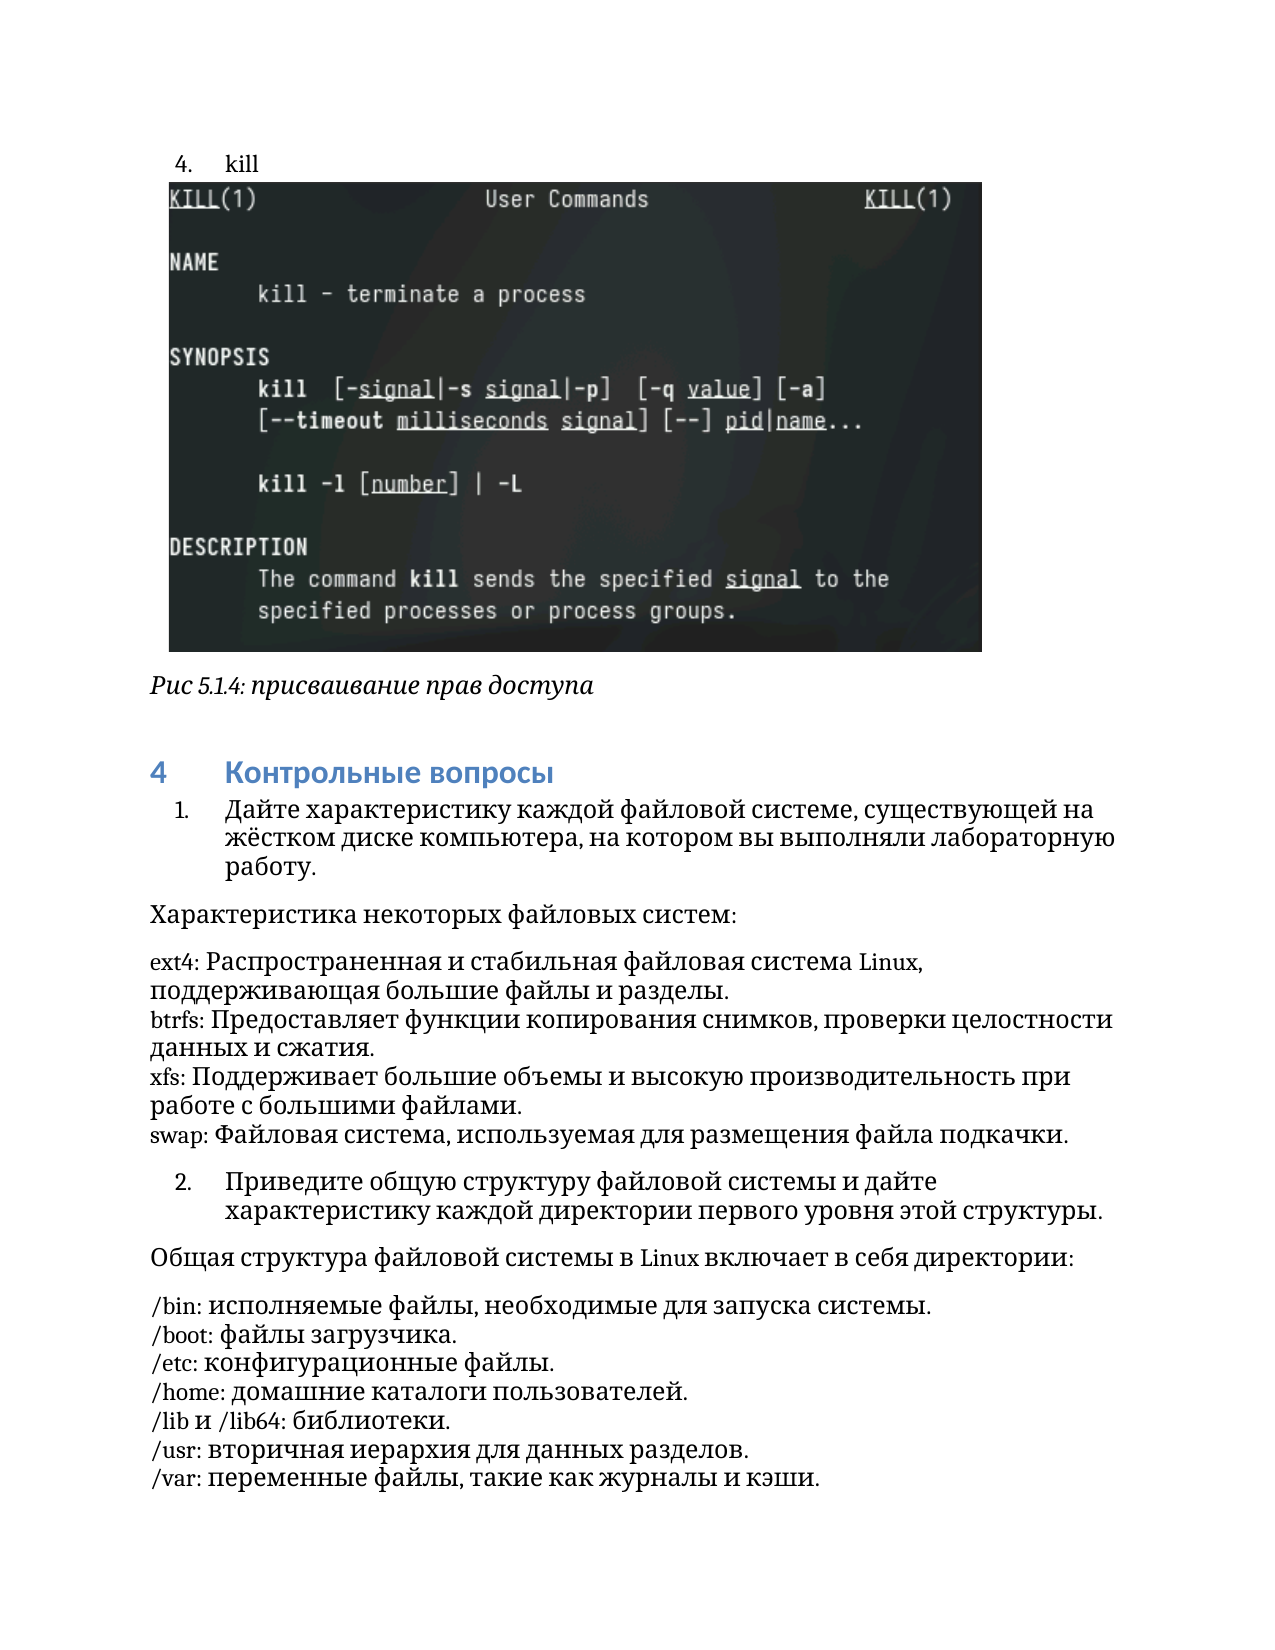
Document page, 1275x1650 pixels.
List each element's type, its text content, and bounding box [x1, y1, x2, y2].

text ext4: Распространенная и стабильная файловая система Linux, поддерживающая большие файлы и разделы. btrfs: Предоставляет функции копирования снимков, проверки целостности данных и сжатия. xfs: Поддерживает большие объемы и высокую производительность при работе с большими файлами. swap: Файловая система, используемая для размещения файла подкачки. [150, 948, 1125, 1149]
text Общая структура файловой системы в Linux включает в себя директории: [150, 1244, 1125, 1273]
subtitle 4 Контрольные вопросы [150, 751, 1125, 792]
list kill [175, 150, 1125, 179]
list Дайте характеристику каждой файловой системе, существующей на жёстком диске компьютера, на котором вы выполняли лабораторную работу. [175, 796, 1125, 882]
text Рис 5.1.4: присваивание прав доступа [150, 672, 1125, 701]
text Характеристика некоторых файловых систем: [150, 901, 1125, 929]
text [150, 1292, 1125, 1493]
picture [168, 182, 982, 652]
list Приведите общую структуру файловой системы и дайте характеристику каждой директории первого уровня этой структуры. [175, 1168, 1125, 1226]
